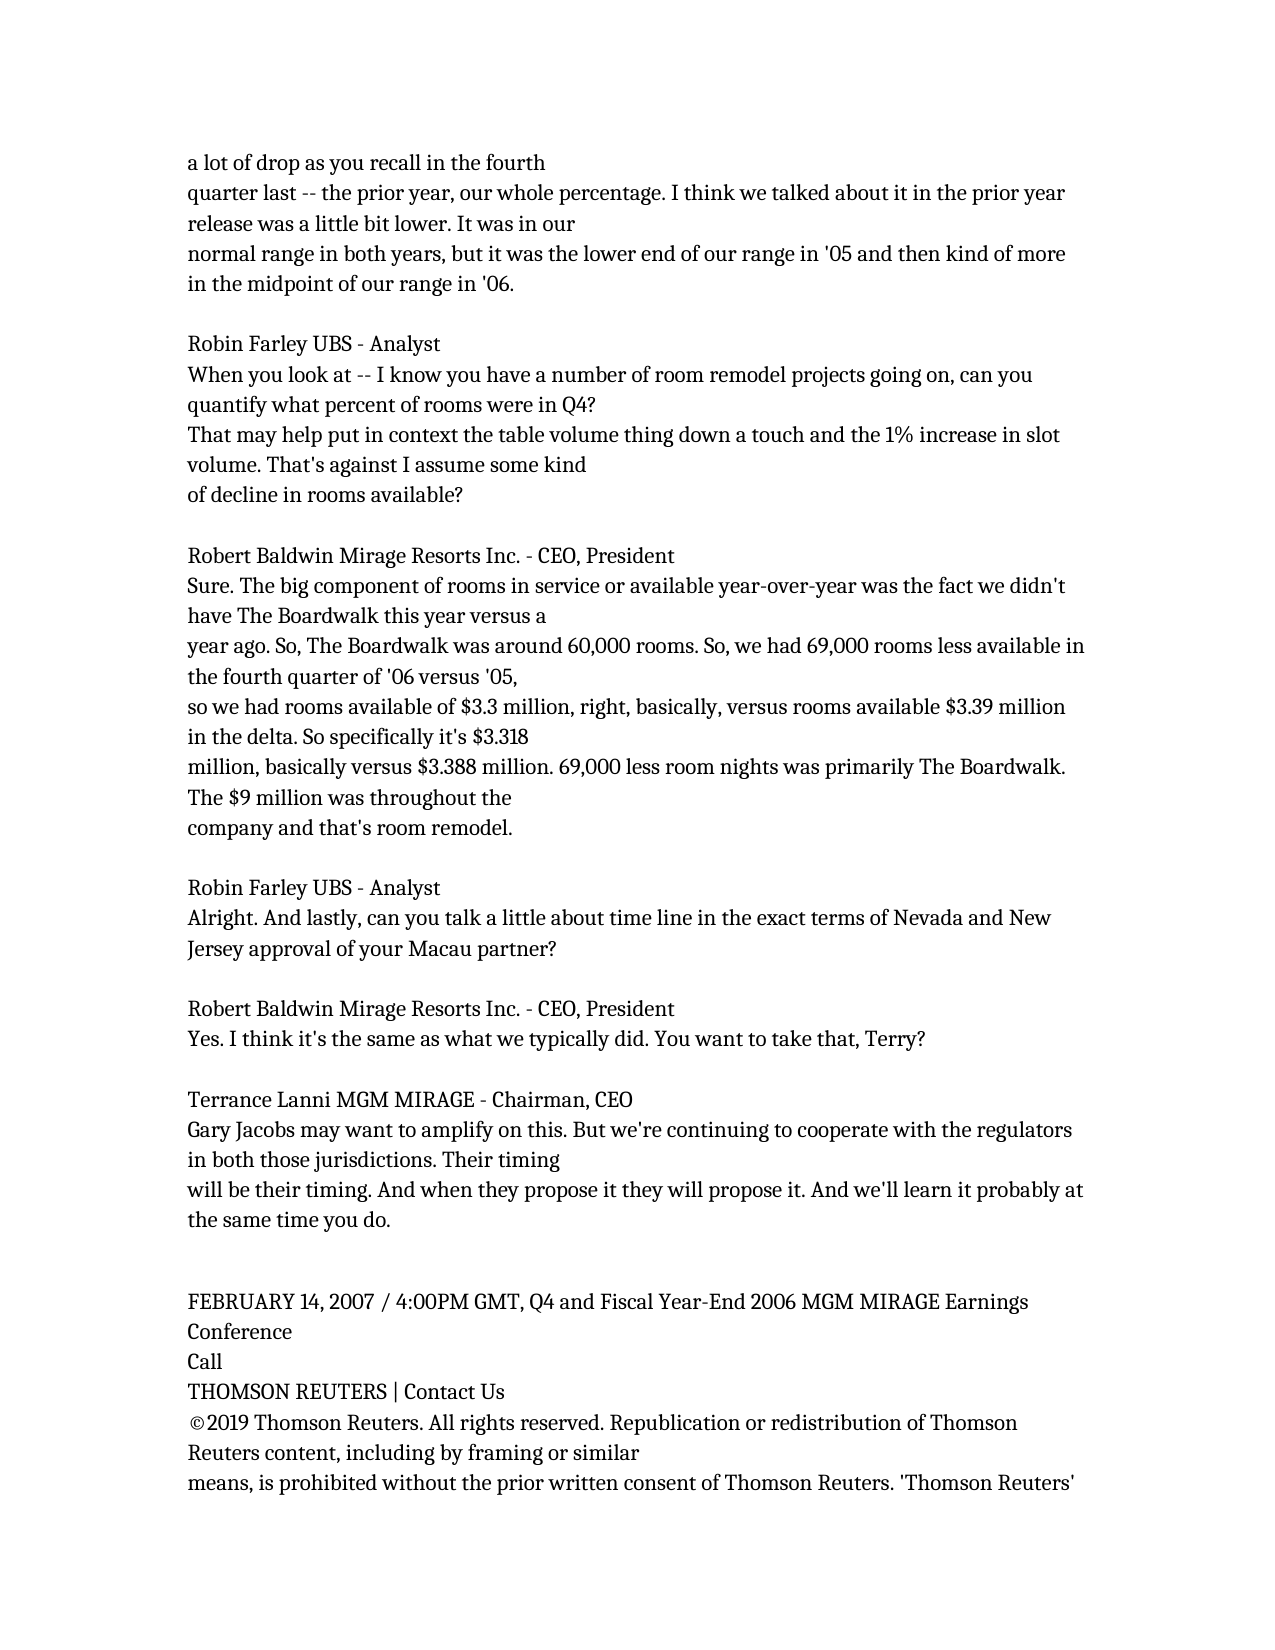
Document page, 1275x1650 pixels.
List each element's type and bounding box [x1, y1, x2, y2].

text [187, 1288, 1087, 1496]
text [187, 150, 1087, 1264]
